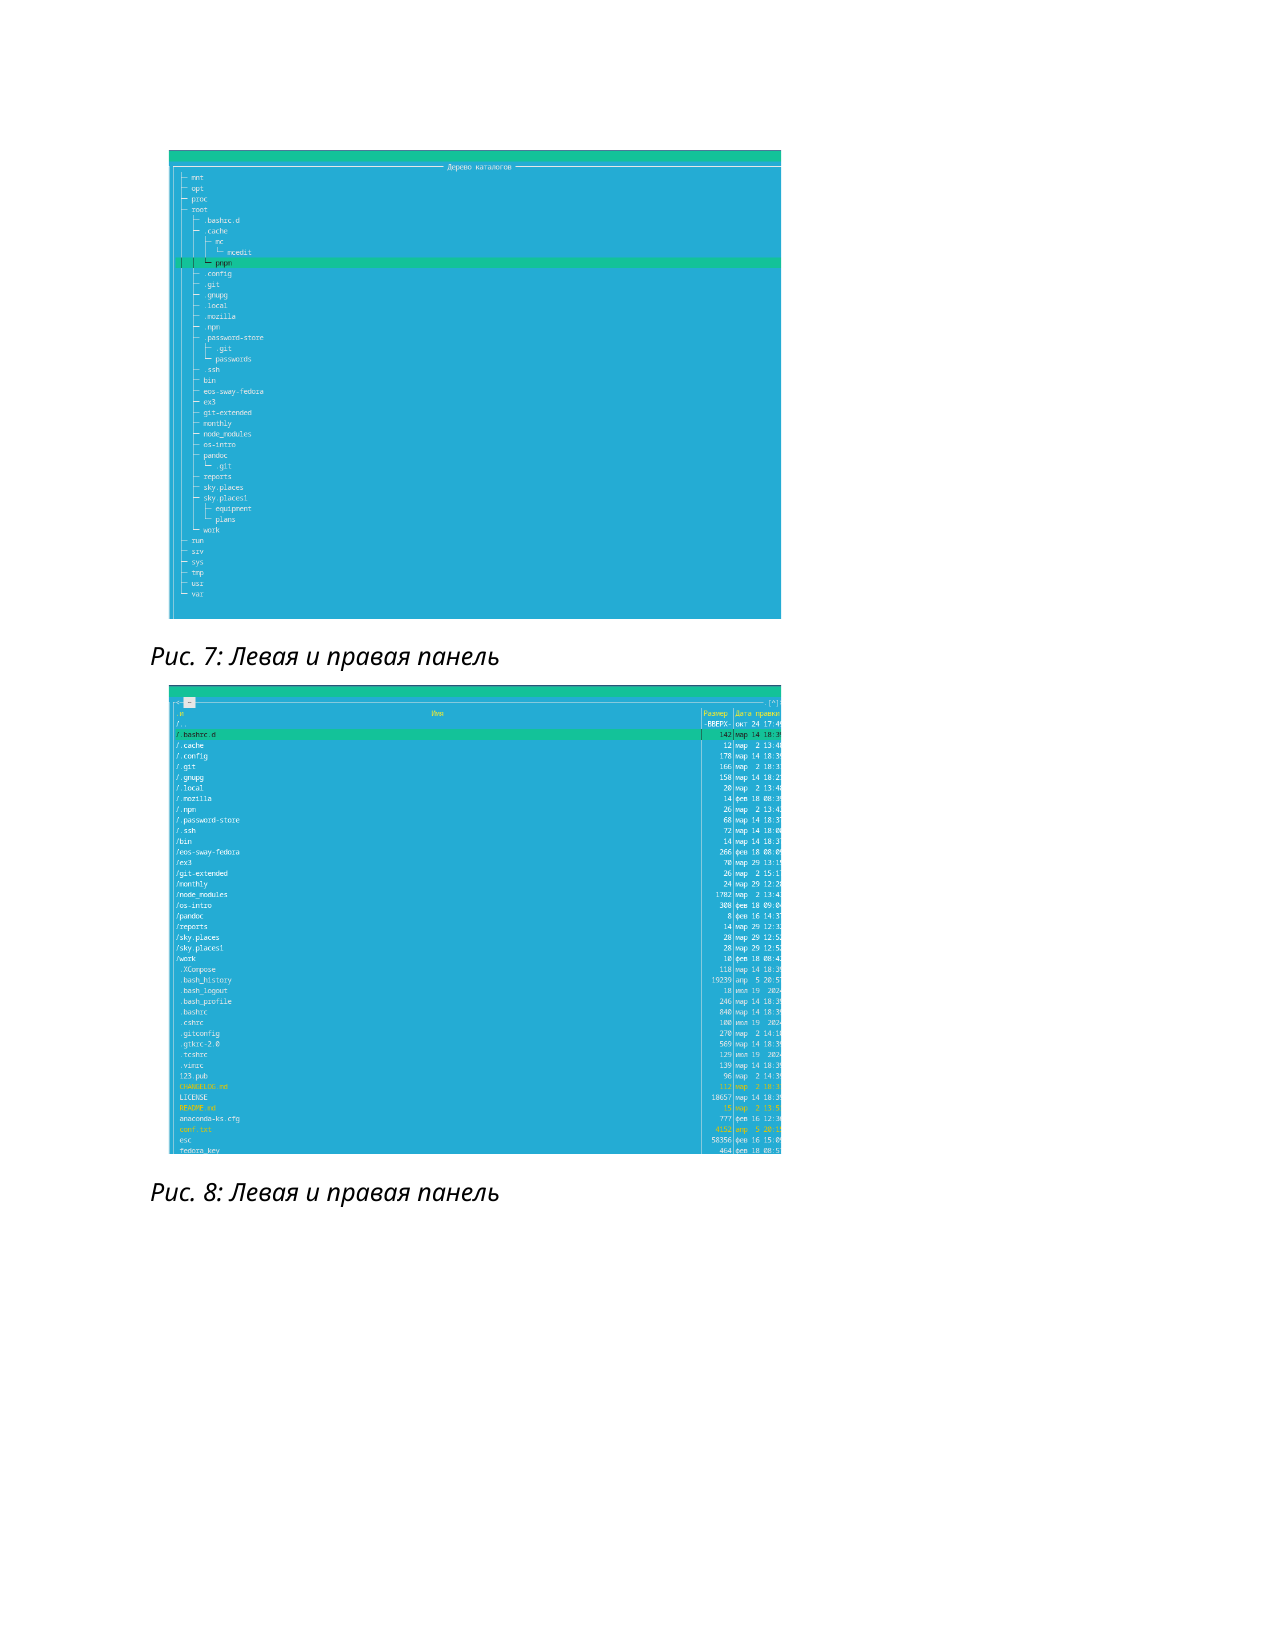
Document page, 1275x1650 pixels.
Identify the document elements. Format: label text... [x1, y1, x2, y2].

text Рис. 8: Левая и правая панель [150, 1175, 1125, 1209]
picture [168, 150, 782, 619]
text Рис. 7: Левая и правая панель [150, 639, 1125, 673]
picture [168, 685, 782, 1154]
